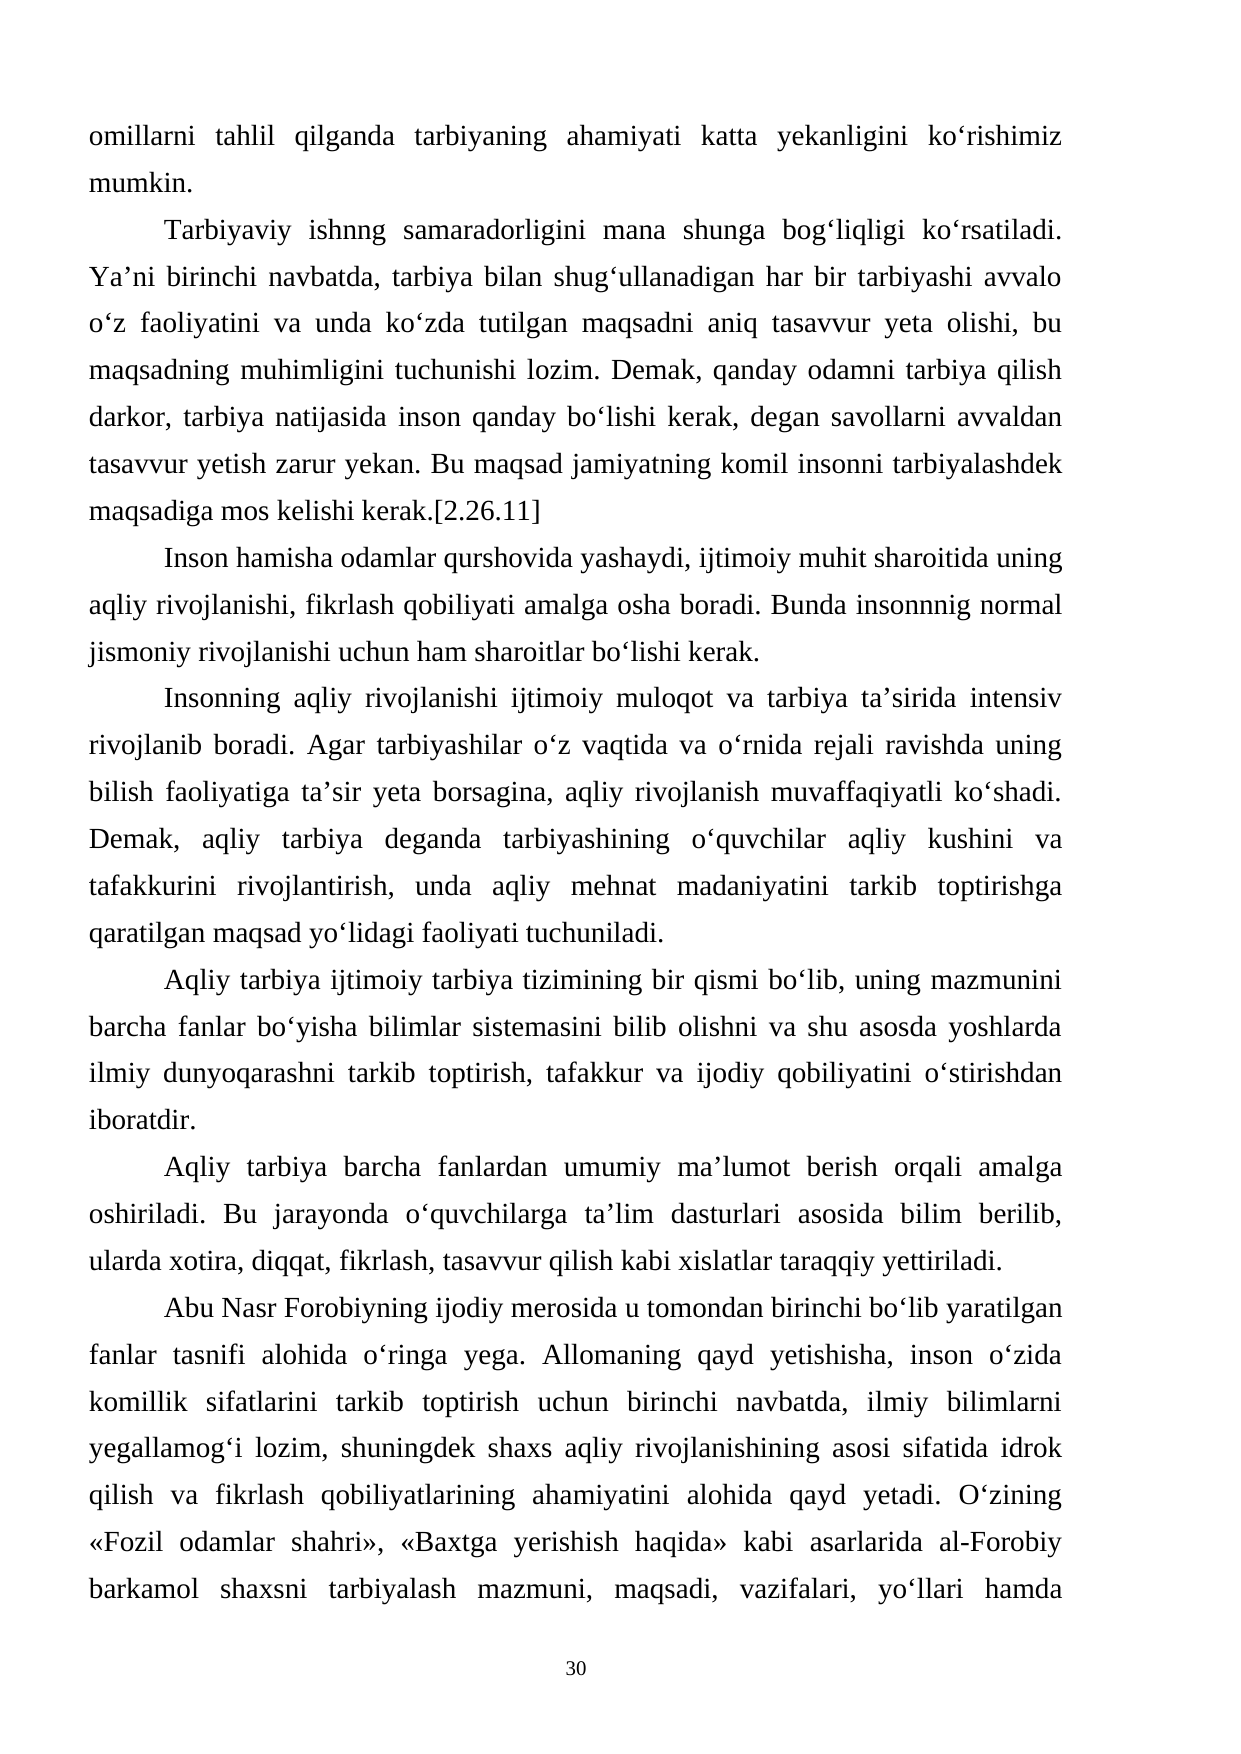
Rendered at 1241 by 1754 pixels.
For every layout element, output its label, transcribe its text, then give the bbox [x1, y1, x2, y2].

text Insonning aqliy rivojlanishi ijtimoiy muloqot va tarbiya ta’sirida intensiv rivojlanib boradi. Agar tarbiyashilar o‘z vaqtida va o‘rnida rejali ravishda uning bilish faoliyatiga ta’sir yeta borsagina, aqliy rivojlanish muvaffaqiyatli ko‘shadi. Demak, aqliy tarbiya deganda tarbiyashining o‘quvchilar aqliy kushini va tafakkurini rivojlantirish, unda aqliy mehnat madaniyatini tarkib toptirishga qaratilgan maqsad yo‘lidagi faoliyati tuchuniladi. [89, 681, 1063, 948]
text Tarbiyaviy ishnng samaradorligini mana shunga bog‘liqligi ko‘rsatiladi. Ya’ni birinchi navbatda, tarbiya bilan shug‘ullanadigan har bir tarbiyashi avvalo o‘z faoliyatini va unda ko‘zda tutilgan maqsadni aniq tasavvur yeta olishi, bu maqsadning muhimligini tuchunishi lozim. Demak, qanday odamni tarbiya qilish darkor, tarbiya natijasida inson qanday bo‘lishi kerak, degan savollarni avvaldan tasavvur yetish zarur yekan. Bu maqsad jamiyatning komil insonni tarbiyalashdek maqsadiga mos kelishi kerak.[2.26.11] [89, 212, 1063, 527]
text Aqliy tarbiya ijtimoiy tarbiya tizimining bir qismi bo‘lib, uning mazmunini barcha fanlar bo‘yisha bilimlar sistemasini bilib olishni va shu asosda yoshlarda ilmiy dunyoqarashni tarkib toptirish, tafakkur va ijodiy qobiliyatini o‘stirishdan iboratdir. [89, 962, 1063, 1136]
text Inson hamisha odamlar qurshovida yashaydi, ijtimoiy muhit sharoitida uning aqliy rivojlanishi, fikrlash qobiliyati amalga osha boradi. Bunda insonnnig normal jismoniy rivojlanishi uchun ham sharoitlar bo‘lishi kerak. [89, 540, 1063, 667]
text Aqliy tarbiya barcha fanlardan umumiy ma’lumot berish orqali amalga oshiriladi. Bu jarayonda o‘quvchilarga ta’lim dasturlari asosida bilim berilib, ularda xotira, diqqat, fikrlash, tasavvur qilish kabi xislatlar taraqqiy yettiriladi. [89, 1149, 1063, 1277]
